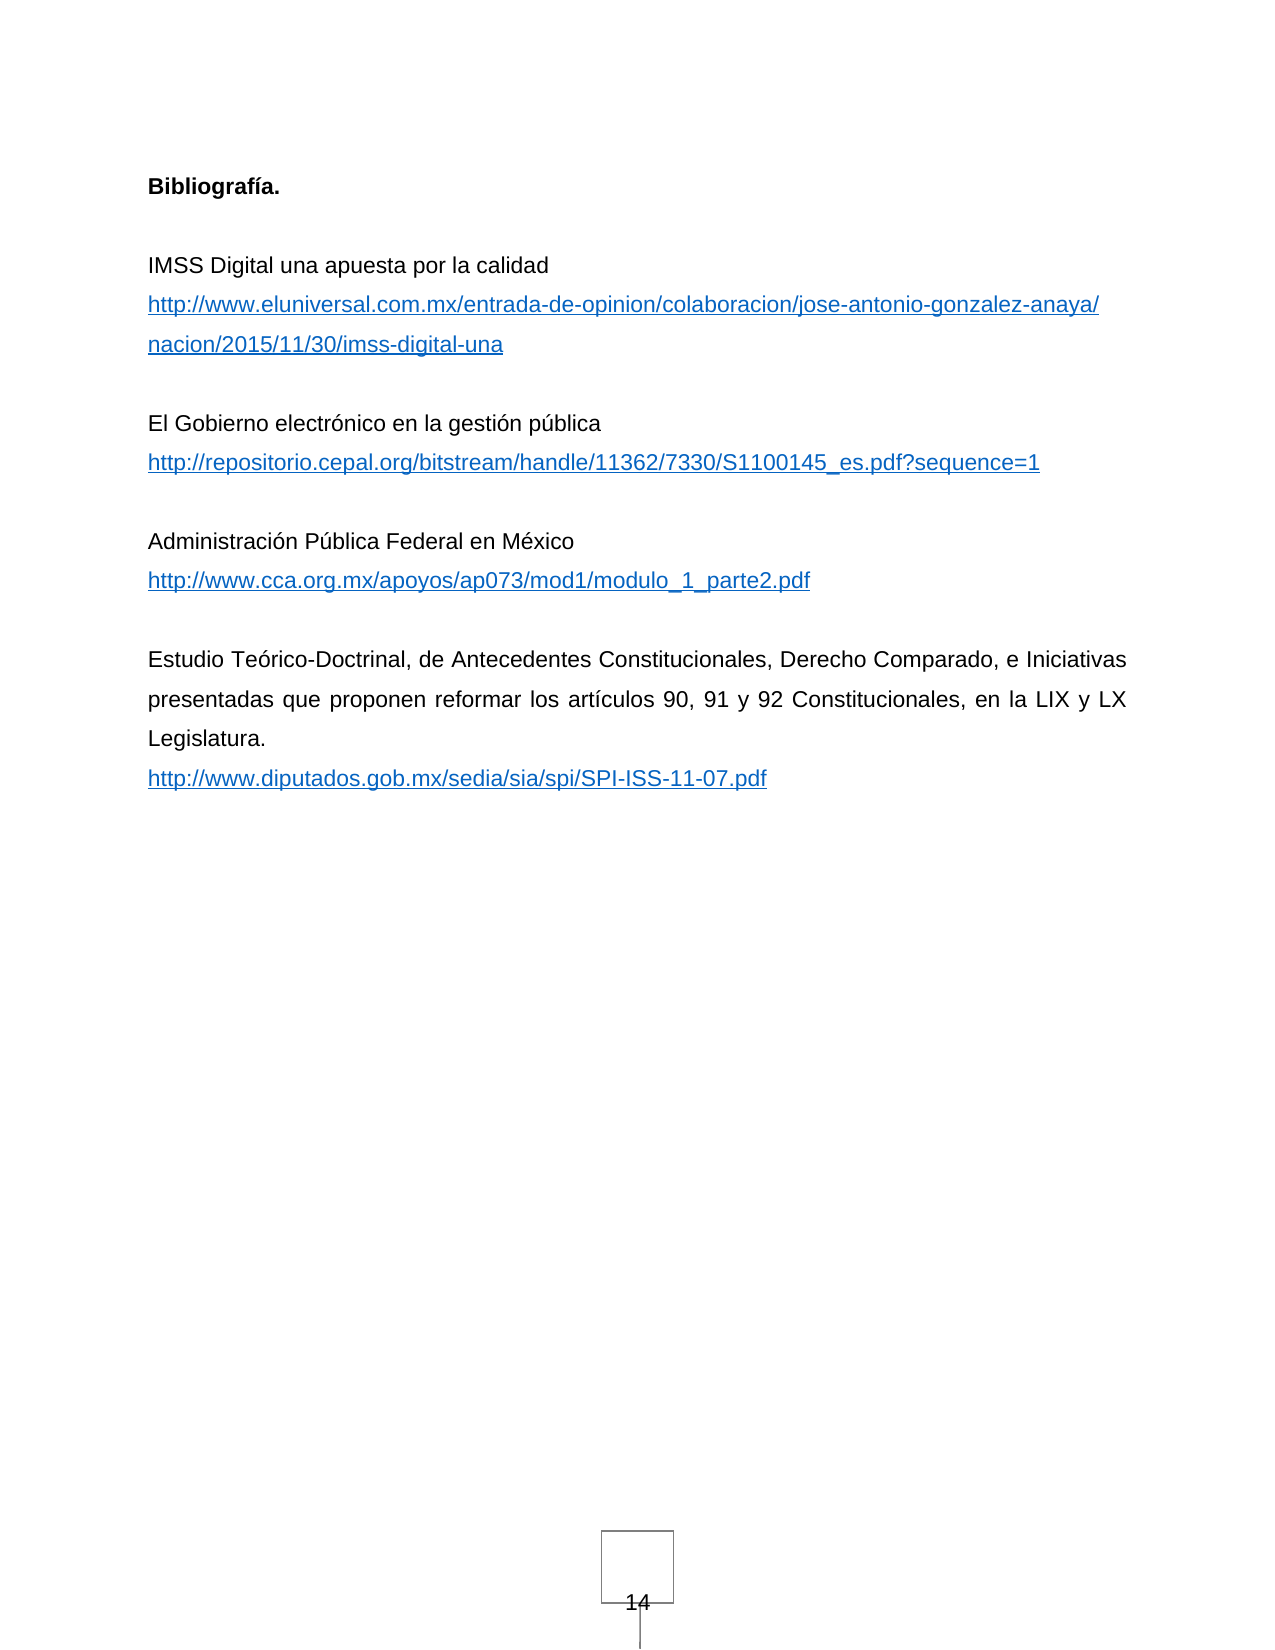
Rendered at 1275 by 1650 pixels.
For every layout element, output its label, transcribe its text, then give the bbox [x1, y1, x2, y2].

subtitle Bibliografía. [148, 173, 1127, 199]
text Estudio Teórico-Doctrinal, de Antecedentes Constitucionales, Derecho Comparado, e Iniciativas presentadas que proponen reformar los artículos 90, 91 y 92 Constitucionales, en la LIX y LX Legislatura. [148, 646, 1127, 752]
text http://www.diputados.gob.mx/sedia/sia/spi/SPI-ISS-11-07.pdf [148, 765, 1127, 791]
text IMSS Digital una apuesta por la calidad [148, 252, 1127, 278]
text Administración Pública Federal en México [148, 528, 1127, 554]
text El Gobierno electrónico en la gestión pública [148, 409, 1127, 436]
text http://www.eluniversal.com.mx/entrada-de-opinion/colaboracion/jose-antonio-gonzalez-anaya/nacion/2015/11/30/imss-digital-una [148, 291, 1127, 357]
text http://repositorio.cepal.org/bitstream/handle/11362/7330/S1100145_es.pdf?sequence=1 [148, 449, 1127, 475]
text http://www.cca.org.mx/apoyos/ap073/mod1/modulo_1_parte2.pdf [148, 567, 1127, 594]
